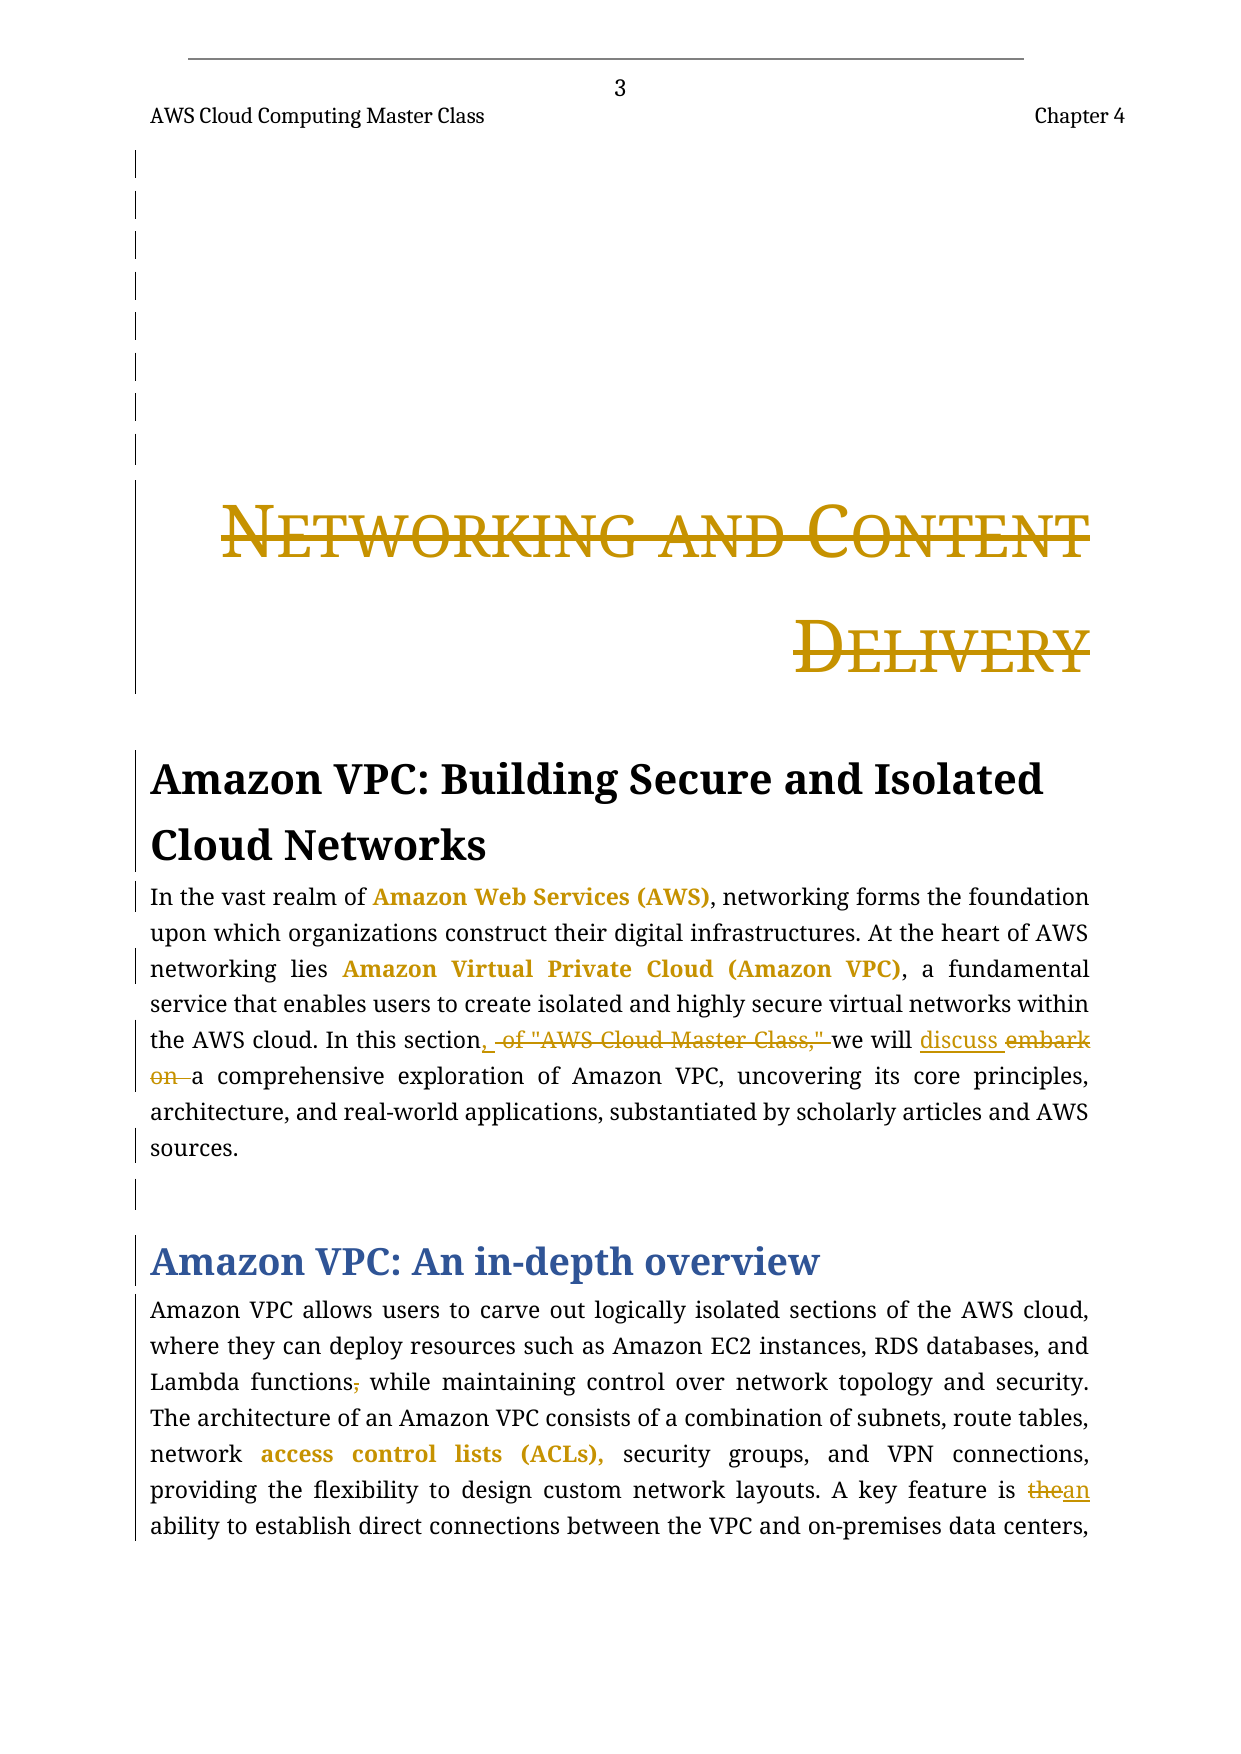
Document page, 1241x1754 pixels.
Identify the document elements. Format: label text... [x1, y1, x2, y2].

subtitle Amazon VPC: Building Secure and Isolated Cloud Networks [150, 750, 1090, 872]
text In the vast realm of Amazon Web Services (AWS), networking forms the foundation upon which organizations construct their digital infrastructures. At the heart of AWS networking lies Amazon Virtual Private Cloud (Amazon VPC), a fundamental service that enables users to create isolated and highly secure virtual networks within the AWS cloud. In this sectionwe will a comprehensive exploration of Amazon VPC, uncovering its core principles, architecture, and real-world applications, substantiated by scholarly articles and AWS sources. [150, 881, 1090, 1163]
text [150, 1294, 1090, 1541]
subtitle Amazon VPC: An in-depth overview [150, 1235, 1090, 1286]
